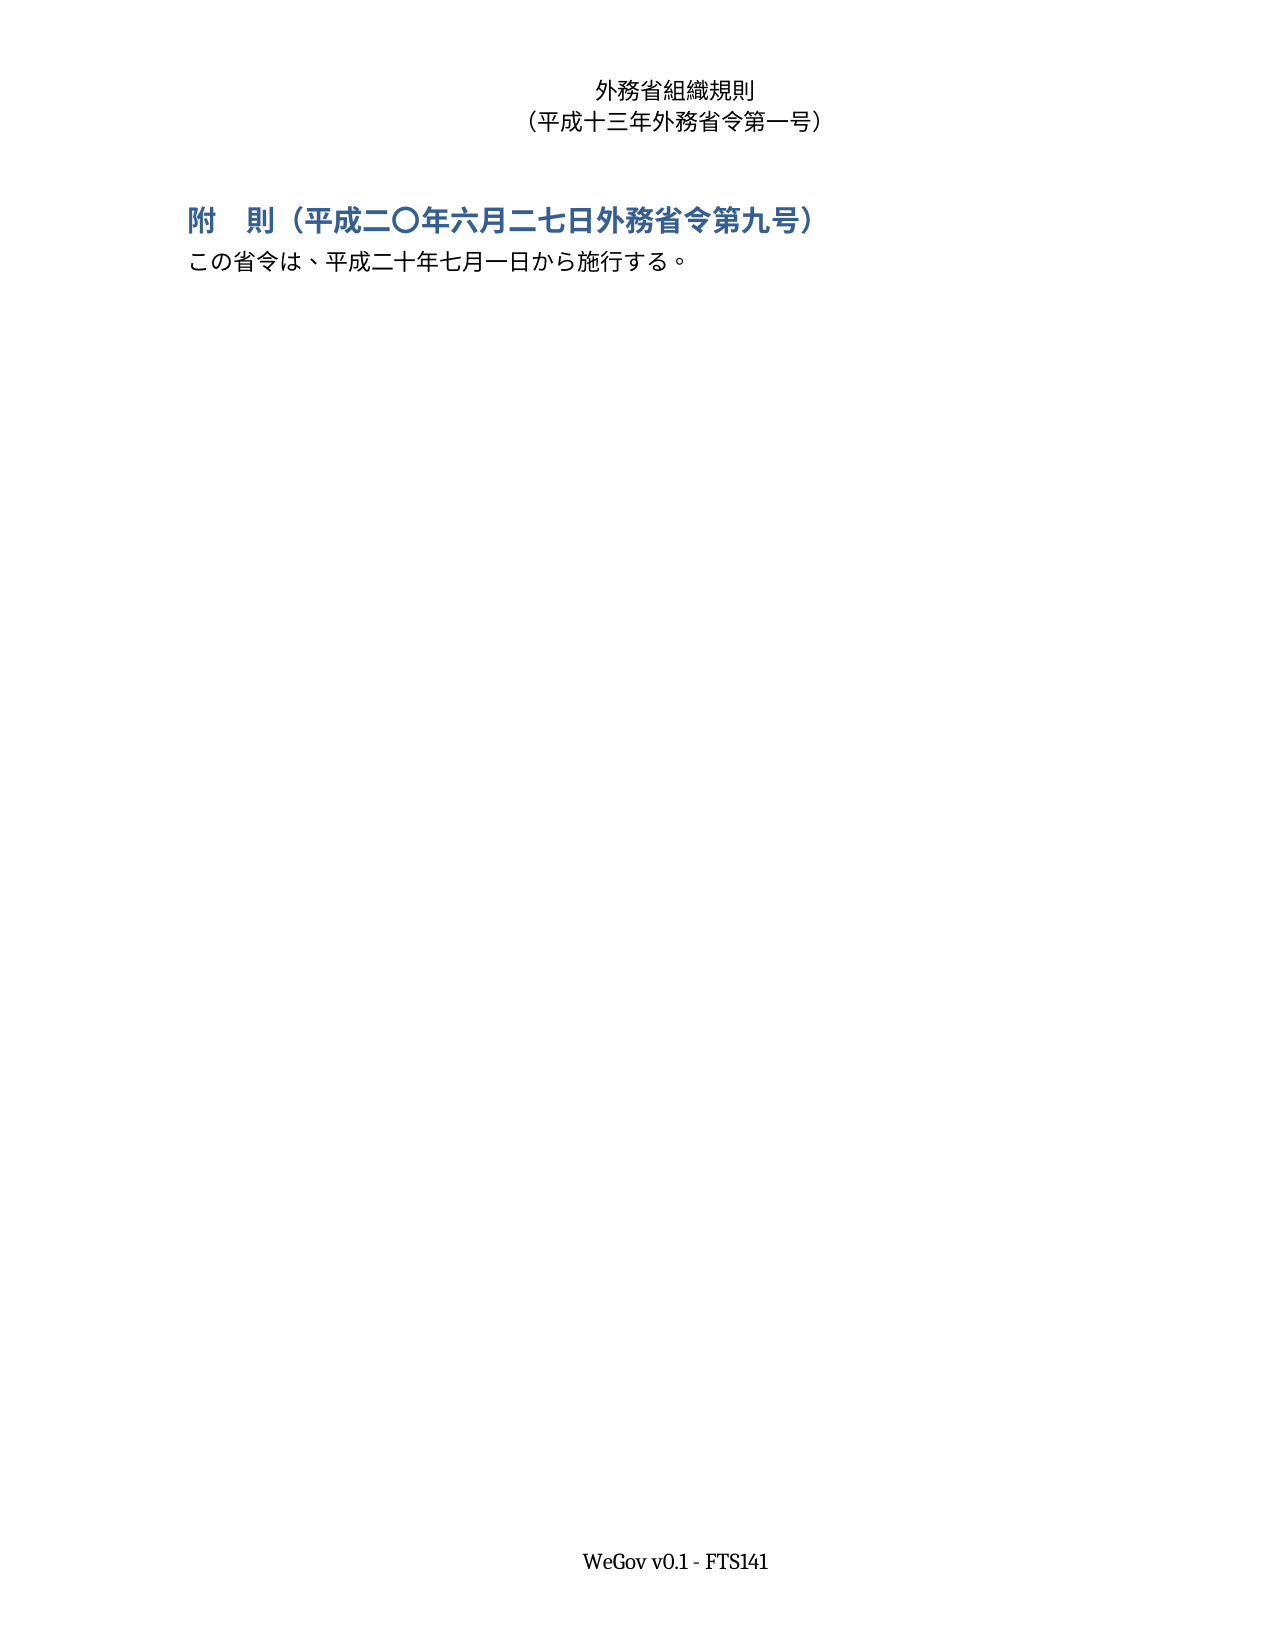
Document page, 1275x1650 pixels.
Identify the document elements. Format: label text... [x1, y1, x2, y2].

text この省令は、平成二十年七月一日から施行する。 [187, 246, 1087, 277]
subtitle 附 則（平成二〇年六月二七日外務省令第九号） [187, 200, 1087, 240]
